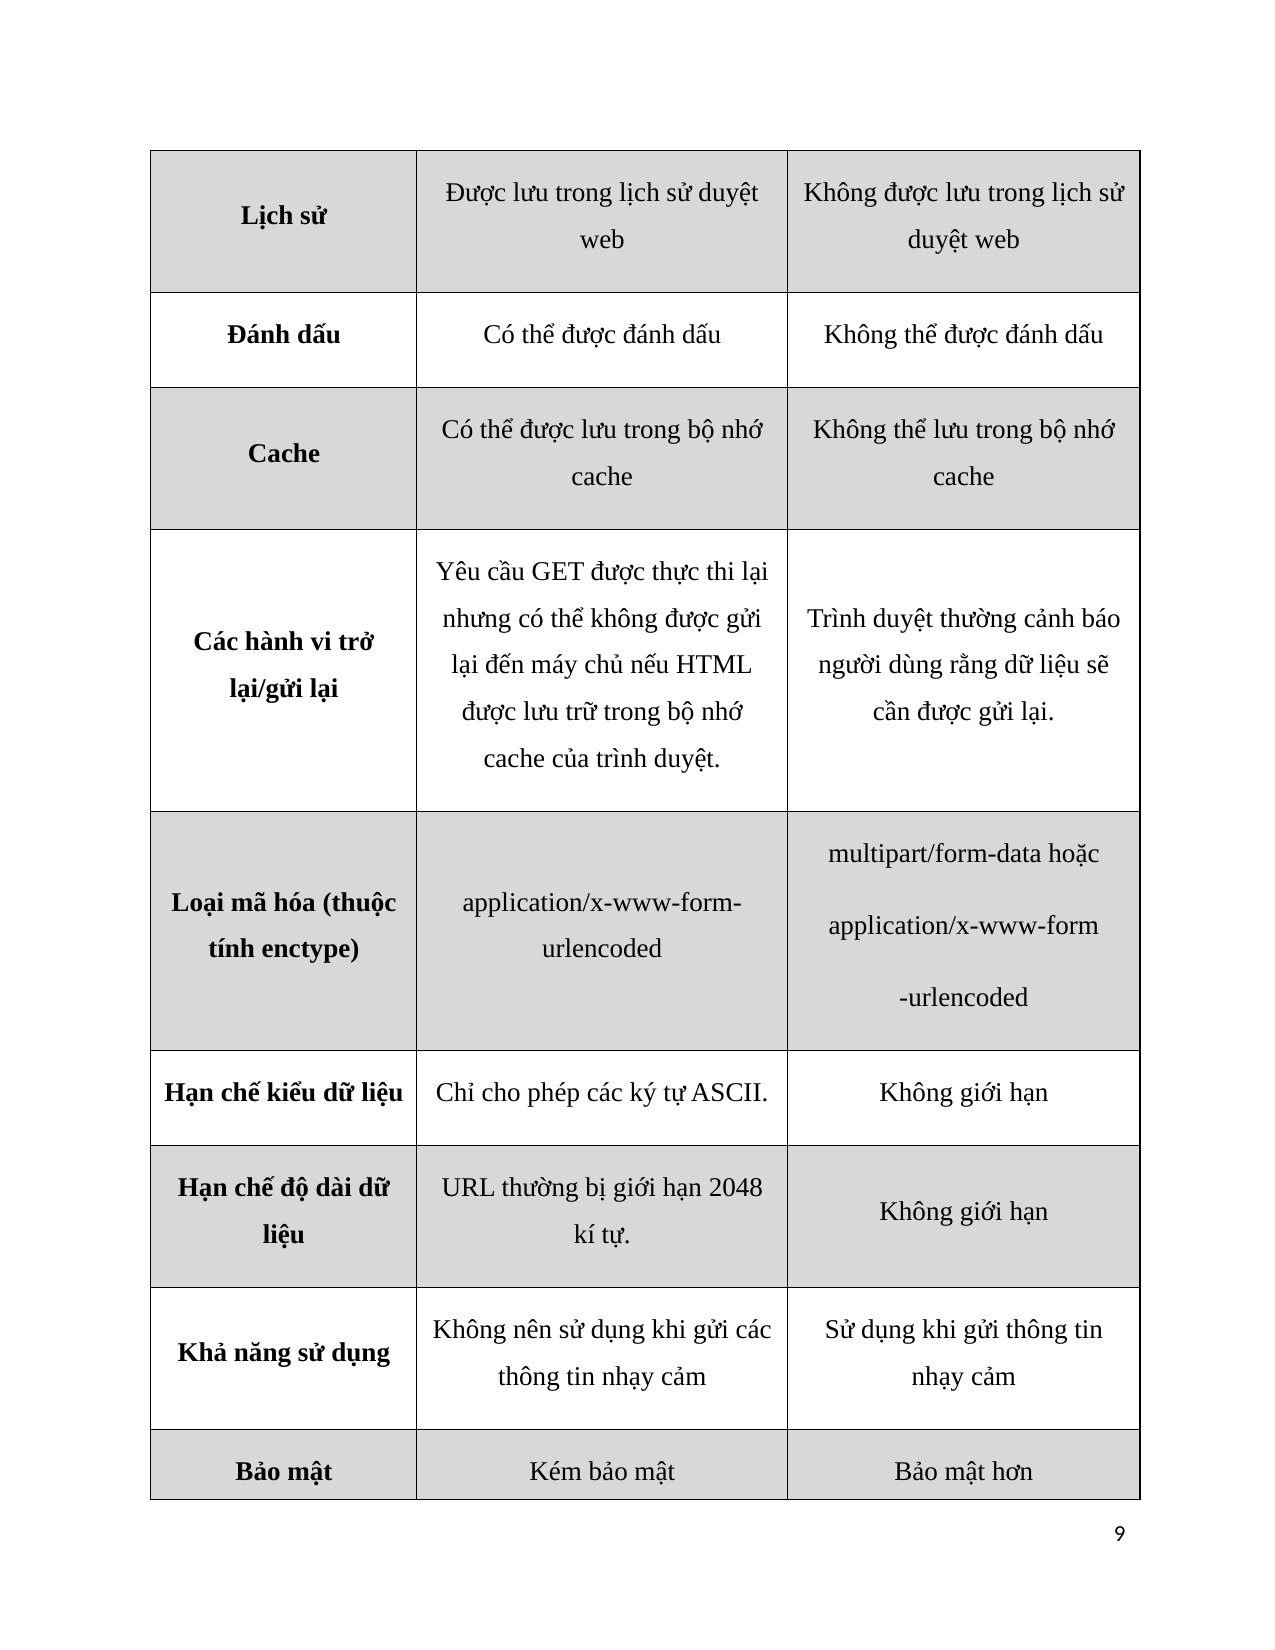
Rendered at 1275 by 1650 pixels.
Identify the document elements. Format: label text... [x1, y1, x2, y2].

table_cell Kém bảo mật [417, 1430, 787, 1499]
table_cell Bảo mật hơn [788, 1430, 1139, 1499]
table_cell Yêu cầu GET được thực thi lại nhưng có thể không được gửi lại đến máy chủ nếu HTML được lưu trữ trong bộ nhớ cache của trình duyệt. [417, 530, 787, 811]
table_cell Chỉ cho phép các ký tự ASCII. [417, 1051, 787, 1145]
table_cell multipart/form-data hoặc application/x-www-form -urlencoded [788, 812, 1139, 1050]
table_cell Không giới hạn [788, 1146, 1139, 1287]
table_cell Sử dụng khi gửi thông tin nhạy cảm [788, 1288, 1139, 1429]
table_cell Không thể được đánh dấu [788, 293, 1139, 387]
table_cell Có thể được lưu trong bộ nhớ cache [417, 388, 787, 529]
table_cell Lịch sử [151, 151, 416, 292]
table_cell Đánh dấu [151, 293, 416, 387]
table_cell Không thể lưu trong bộ nhớ cache [788, 388, 1139, 529]
table_cell Các hành vi trở lại/gửi lại [151, 530, 416, 811]
table_cell Hạn chế độ dài dữ liệu [151, 1146, 416, 1287]
table_cell Bảo mật [151, 1430, 416, 1499]
table_cell Không nên sử dụng khi gửi các thông tin nhạy cảm [417, 1288, 787, 1429]
table_cell Không giới hạn [788, 1051, 1139, 1145]
table_cell Có thể được đánh dấu [417, 293, 787, 387]
table_cell Hạn chế kiểu dữ liệu [151, 1051, 416, 1145]
table_cell Cache [151, 388, 416, 529]
table_cell Trình duyệt thường cảnh báo người dùng rằng dữ liệu sẽ cần được gửi lại. [788, 530, 1139, 811]
table_cell URL thường bị giới hạn 2048 kí tự. [417, 1146, 787, 1287]
table_cell Không được lưu trong lịch sử duyệt web [788, 151, 1139, 292]
table_cell Khả năng sử dụng [151, 1288, 416, 1429]
table_cell Được lưu trong lịch sử duyệt web [417, 151, 787, 292]
table_cell Loại mã hóa (thuộc tính enctype) [151, 812, 416, 1050]
table_cell application/x-www-form-urlencoded [417, 812, 787, 1050]
